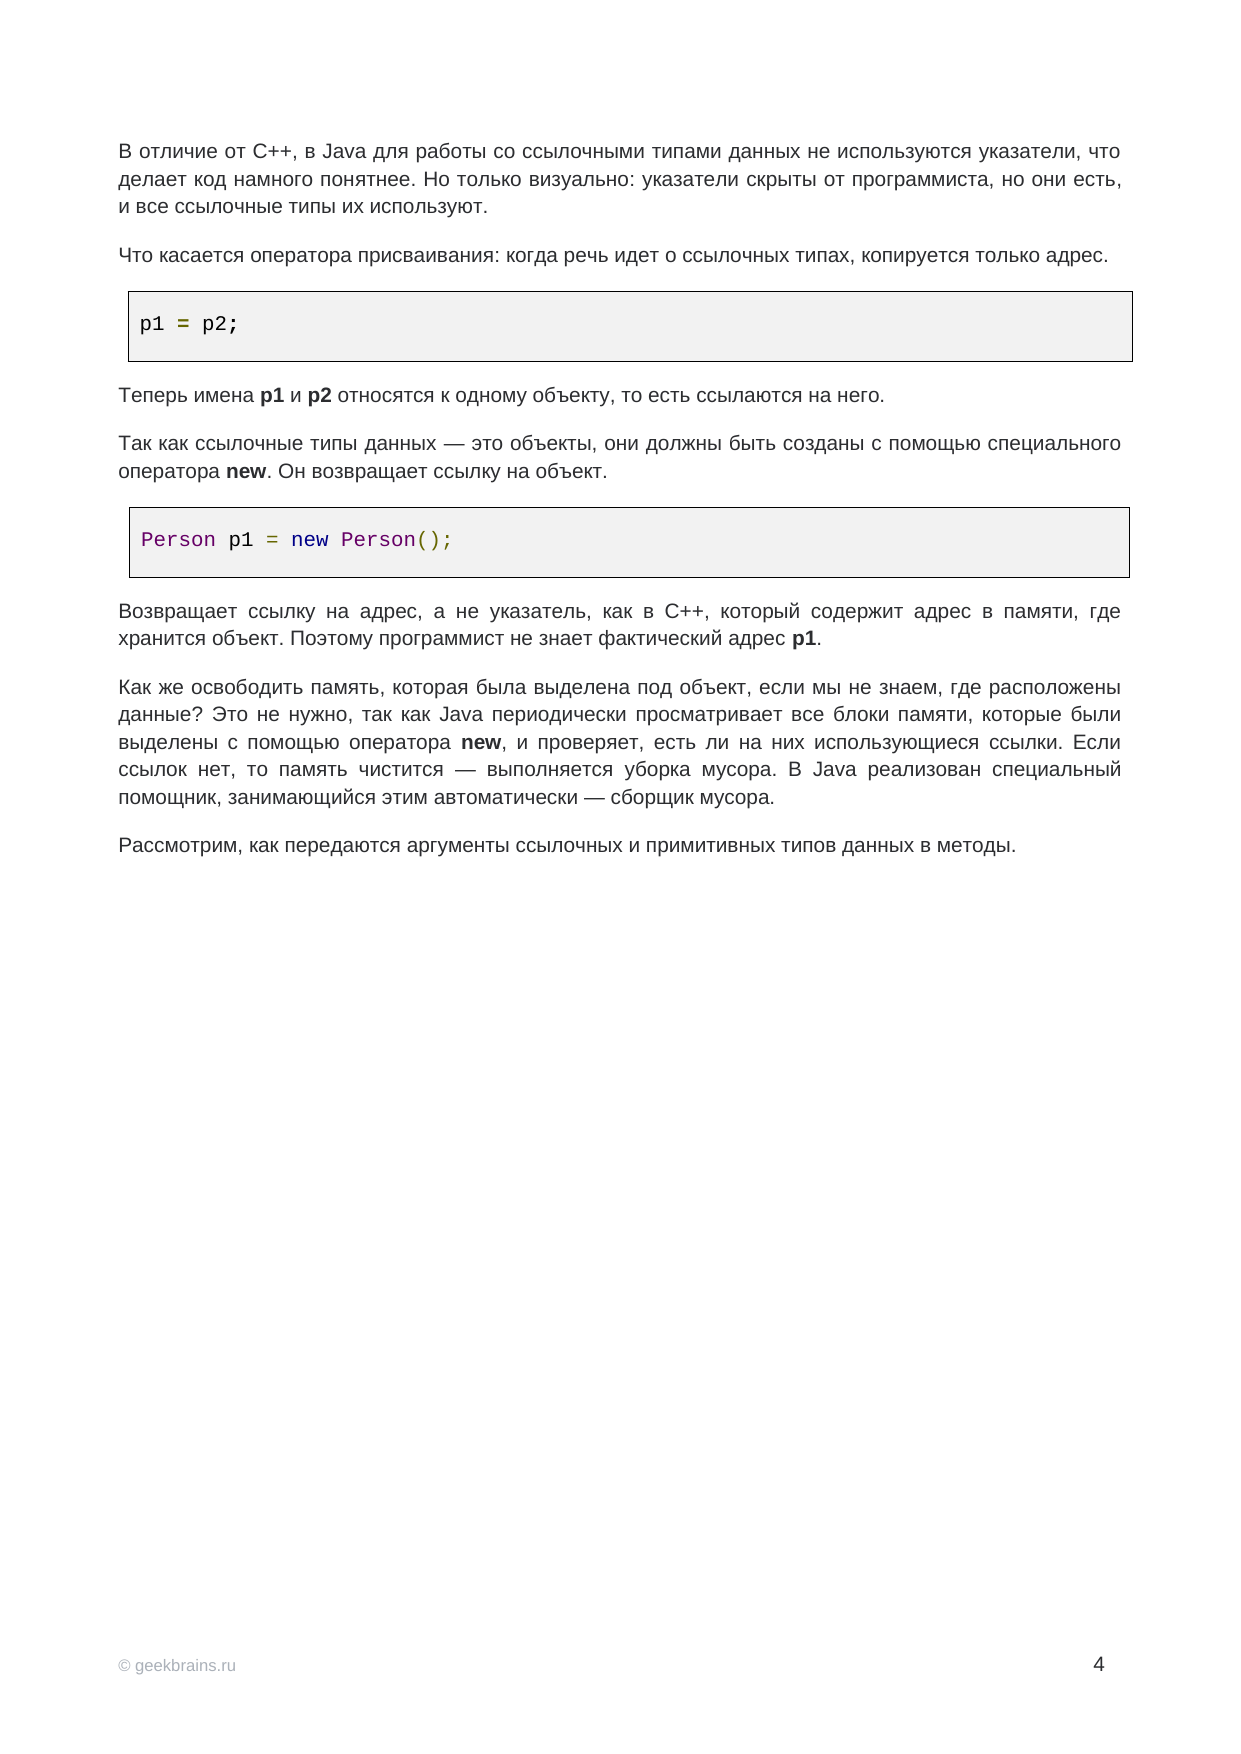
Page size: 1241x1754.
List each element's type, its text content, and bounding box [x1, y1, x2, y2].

text В отличие от C++, в Java для работы со ссылочными типами данных не используются указатели, что делает код намного понятнее. Но только визуально: указатели скрыты от программиста, но они есть, и все ссылочные типы их используют. [118, 139, 1122, 218]
text Что касается оператора присваивания: когда речь идет о ссылочных типах, копируется только адрес. [118, 243, 1122, 267]
text Так как ссылочные типы данных — это объекты, они должны быть созданы с помощью специального оператора new. Он возвращает ссылку на объект. [118, 431, 1122, 483]
text Возвращает ссылку на адрес, а не указатель, как в C++, который содержит адрес в памяти, где хранится объект. Поэтому программист не знает фактический адрес p1. [118, 599, 1122, 650]
table_header Person p1 = new Person(); [130, 508, 1129, 577]
text Как же освободить память, которая была выделена под объект, если мы не знаем, где расположены данные? Это не нужно, так как Java периодически просматривает все блоки памяти, которые были выделены с помощью оператора new, и проверяет, есть ли на них использующиеся ссылки. Если ссылок нет, то память чистится — выполняется уборка мусора. В Java реализован специальный помощник, занимающийся этим автоматически — сборщик мусора. [118, 674, 1122, 808]
table_header p1 = p2; [129, 292, 1132, 361]
text Теперь имена p1 и p2 относятся к одному объекту, то есть ссылаются на него. [118, 383, 1122, 407]
text Рассмотрим, как передаются аргументы ссылочных и примитивных типов данных в методы. [118, 833, 1122, 857]
